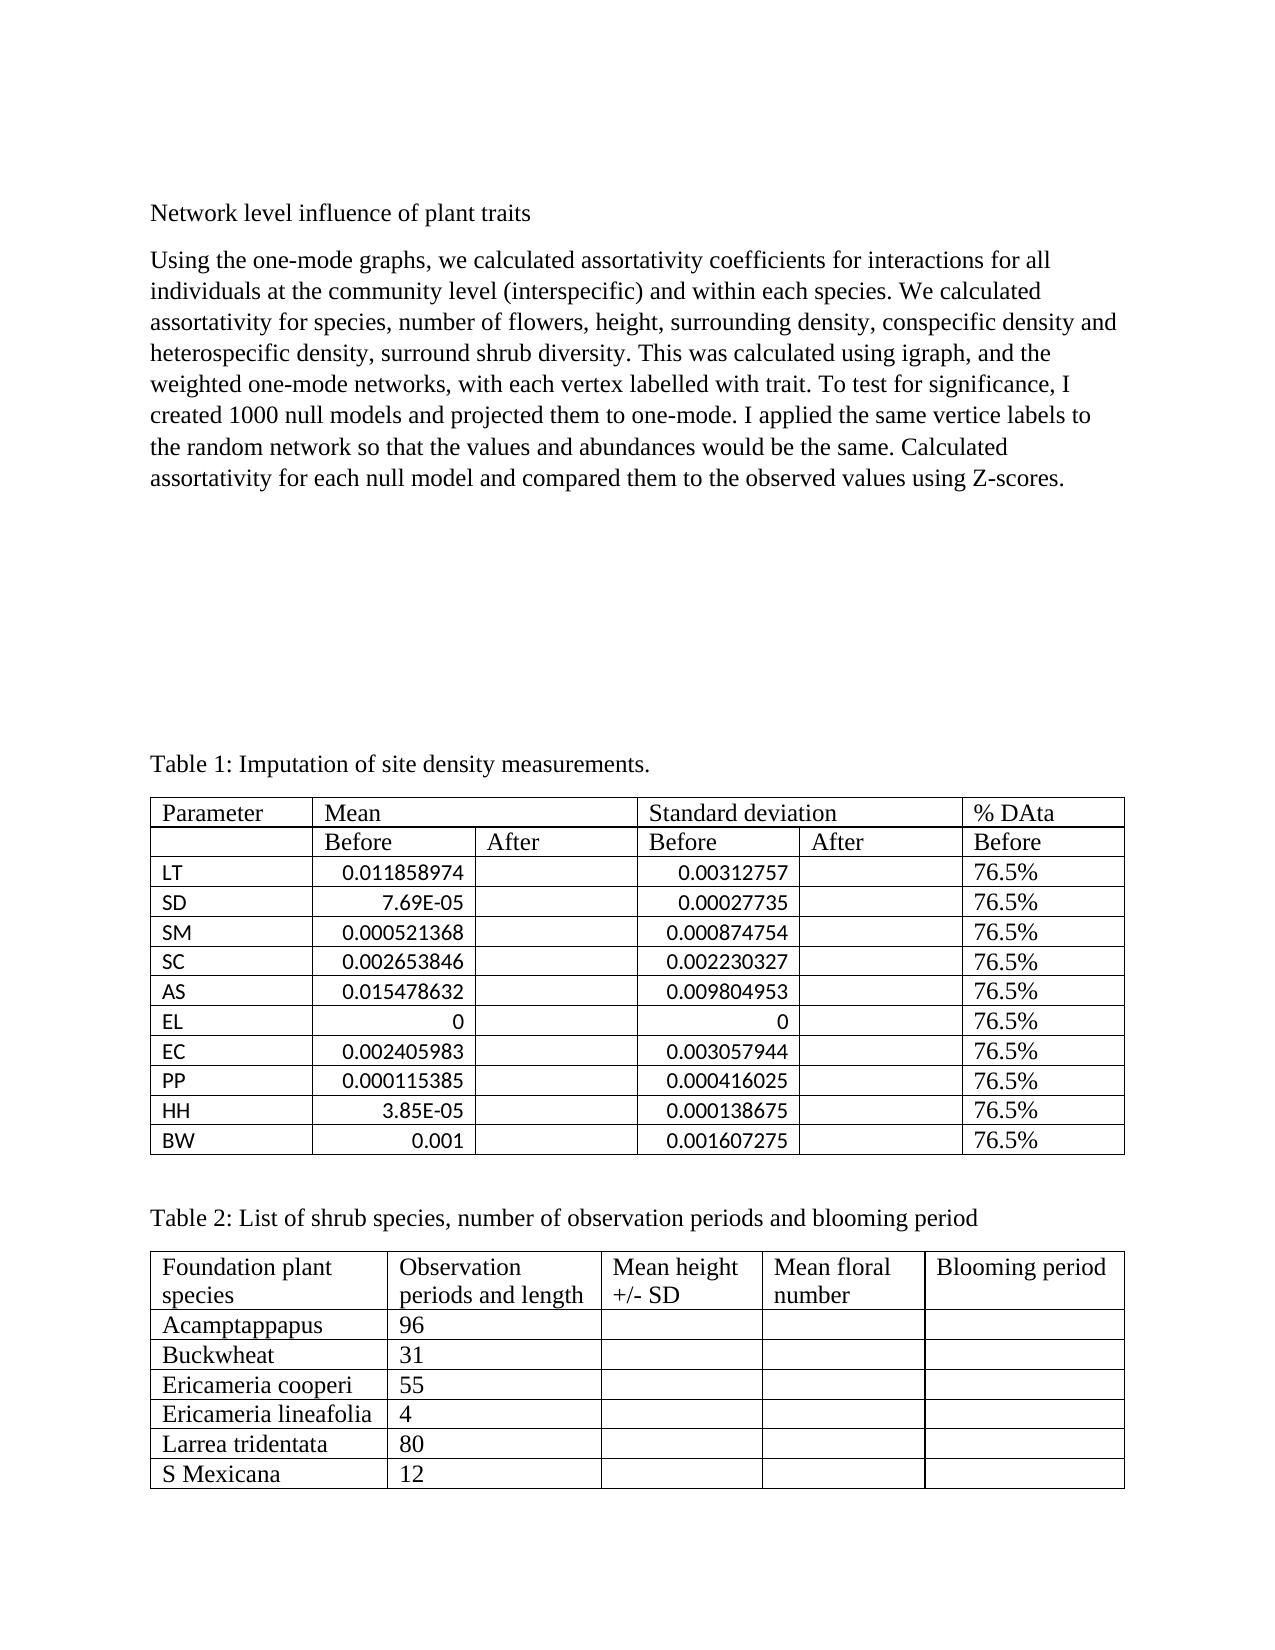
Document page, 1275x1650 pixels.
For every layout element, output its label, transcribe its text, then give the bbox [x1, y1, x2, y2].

table_cell 0.000416025 [638, 1066, 799, 1094]
table_cell [800, 1096, 962, 1124]
table_cell [800, 1036, 962, 1065]
table_header Mean floral number [763, 1252, 924, 1309]
table_cell [926, 1459, 1124, 1488]
table_cell 0 [313, 1006, 475, 1035]
table_cell Ericameria cooperi [151, 1370, 387, 1398]
table_cell [800, 976, 962, 1005]
table_cell Buckwheat [151, 1340, 387, 1369]
table_cell 0.002230327 [638, 947, 799, 975]
table_cell 0.002405983 [313, 1036, 475, 1065]
table_cell [476, 1066, 637, 1094]
table_cell BW [151, 1125, 312, 1154]
table_header Foundation plant species [151, 1252, 387, 1309]
table_cell 0.00312757 [638, 857, 799, 886]
table_cell 0.001 [313, 1125, 475, 1154]
table_cell After [800, 828, 962, 856]
table_header Blooming period [926, 1252, 1124, 1309]
table_cell Before [638, 828, 799, 856]
table_cell 7.69E-05 [313, 887, 475, 916]
table_cell [476, 1125, 637, 1154]
table_cell Ericameria lineafolia [151, 1400, 387, 1428]
table_cell [602, 1310, 762, 1339]
table_cell [926, 1429, 1124, 1458]
table_cell [151, 828, 312, 856]
table_cell 76.5% [963, 976, 1124, 1005]
table_header Parameter [151, 798, 312, 826]
table_cell SC [151, 947, 312, 975]
table_cell [476, 976, 637, 1005]
table_cell EL [151, 1006, 312, 1035]
table_cell [926, 1400, 1124, 1428]
table_cell [800, 857, 962, 886]
table_cell [602, 1370, 762, 1398]
table_cell Before [313, 828, 475, 856]
table_cell 0.015478632 [313, 976, 475, 1005]
table_cell [476, 917, 637, 946]
table_cell [926, 1370, 1124, 1398]
table_cell 76.5% [963, 1066, 1124, 1094]
table_cell [800, 1125, 962, 1154]
table_cell [763, 1459, 924, 1488]
table_cell SM [151, 917, 312, 946]
table_cell [476, 857, 637, 886]
table_cell S Mexicana [151, 1459, 387, 1488]
table_cell [800, 917, 962, 946]
table_cell HH [151, 1096, 312, 1124]
table_cell 55 [388, 1370, 601, 1398]
table_cell 76.5% [963, 1036, 1124, 1065]
text Using the one-mode graphs, we calculated assortativity coefficients for interactions for all individuals at the community level (interspecific) and within each species. We calculated assortativity for species, number of flowers, height, surrounding density, conspecific density and heterospecific density, surround shrub diversity. This was calculated using igraph, and the weighted one-mode networks, with each vertex labelled with trait. To test for significance, I created 1000 null models and projected them to one-mode. I applied the same vertice labels to the random network so that the values and abundances would be the same. Calculated assortativity for each null model and compared them to the observed values using Z-scores. [150, 245, 1125, 491]
table_cell 76.5% [963, 1096, 1124, 1124]
table_cell [800, 947, 962, 975]
table_cell 76.5% [963, 1125, 1124, 1154]
table_cell 12 [388, 1459, 601, 1488]
table_cell 76.5% [963, 1006, 1124, 1035]
table_cell 0.000115385 [313, 1066, 475, 1094]
table_cell 4 [388, 1400, 601, 1428]
table_cell Before [963, 828, 1124, 856]
table_cell [602, 1429, 762, 1458]
text Table 1: Imputation of site density measurements. [150, 749, 1125, 778]
table_header % DAta [963, 798, 1124, 826]
table_cell [602, 1459, 762, 1488]
table_cell [476, 887, 637, 916]
table_cell 76.5% [963, 887, 1124, 916]
table_cell 0.000138675 [638, 1096, 799, 1124]
table_header Mean [313, 798, 637, 826]
table_cell SD [151, 887, 312, 916]
table_cell [763, 1310, 924, 1339]
table_cell [926, 1340, 1124, 1369]
table_cell 0 [638, 1006, 799, 1035]
table_cell PP [151, 1066, 312, 1094]
table_cell AS [151, 976, 312, 1005]
table_cell 96 [388, 1310, 601, 1339]
table_cell [800, 1066, 962, 1094]
table_cell 76.5% [963, 917, 1124, 946]
table_cell LT [151, 857, 312, 886]
table_cell 76.5% [963, 947, 1124, 975]
table_cell Larrea tridentata [151, 1429, 387, 1458]
table_cell [602, 1400, 762, 1428]
table_cell [763, 1340, 924, 1369]
table_cell [476, 1006, 637, 1035]
table_cell Acamptappapus [151, 1310, 387, 1339]
table_cell [476, 1036, 637, 1065]
table_cell 0.002653846 [313, 947, 475, 975]
table_cell [763, 1429, 924, 1458]
table_cell [602, 1340, 762, 1369]
table_cell 3.85E-05 [313, 1096, 475, 1124]
table_cell 0.011858974 [313, 857, 475, 886]
table_cell 0.000521368 [313, 917, 475, 946]
table_cell [800, 887, 962, 916]
text Table 2: List of shrub species, number of observation periods and blooming period [150, 1203, 1125, 1232]
table_header Standard deviation [638, 798, 962, 826]
table_cell [476, 947, 637, 975]
table_cell EC [151, 1036, 312, 1065]
table_cell 0.001607275 [638, 1125, 799, 1154]
table_cell 80 [388, 1429, 601, 1458]
table_cell 0.000874754 [638, 917, 799, 946]
table_cell [476, 1096, 637, 1124]
table_header Mean height +/- SD [602, 1252, 762, 1309]
table_cell [926, 1310, 1124, 1339]
table_cell [800, 1006, 962, 1035]
table_cell 0.003057944 [638, 1036, 799, 1065]
table_cell [763, 1370, 924, 1398]
table_cell 0.00027735 [638, 887, 799, 916]
table_cell [763, 1400, 924, 1428]
table_cell After [476, 828, 637, 856]
table_header Observation periods and length [388, 1252, 601, 1309]
text Network level influence of plant traits [150, 198, 1125, 226]
table_cell 31 [388, 1340, 601, 1369]
table_cell 0.009804953 [638, 976, 799, 1005]
table_cell 76.5% [963, 857, 1124, 886]
